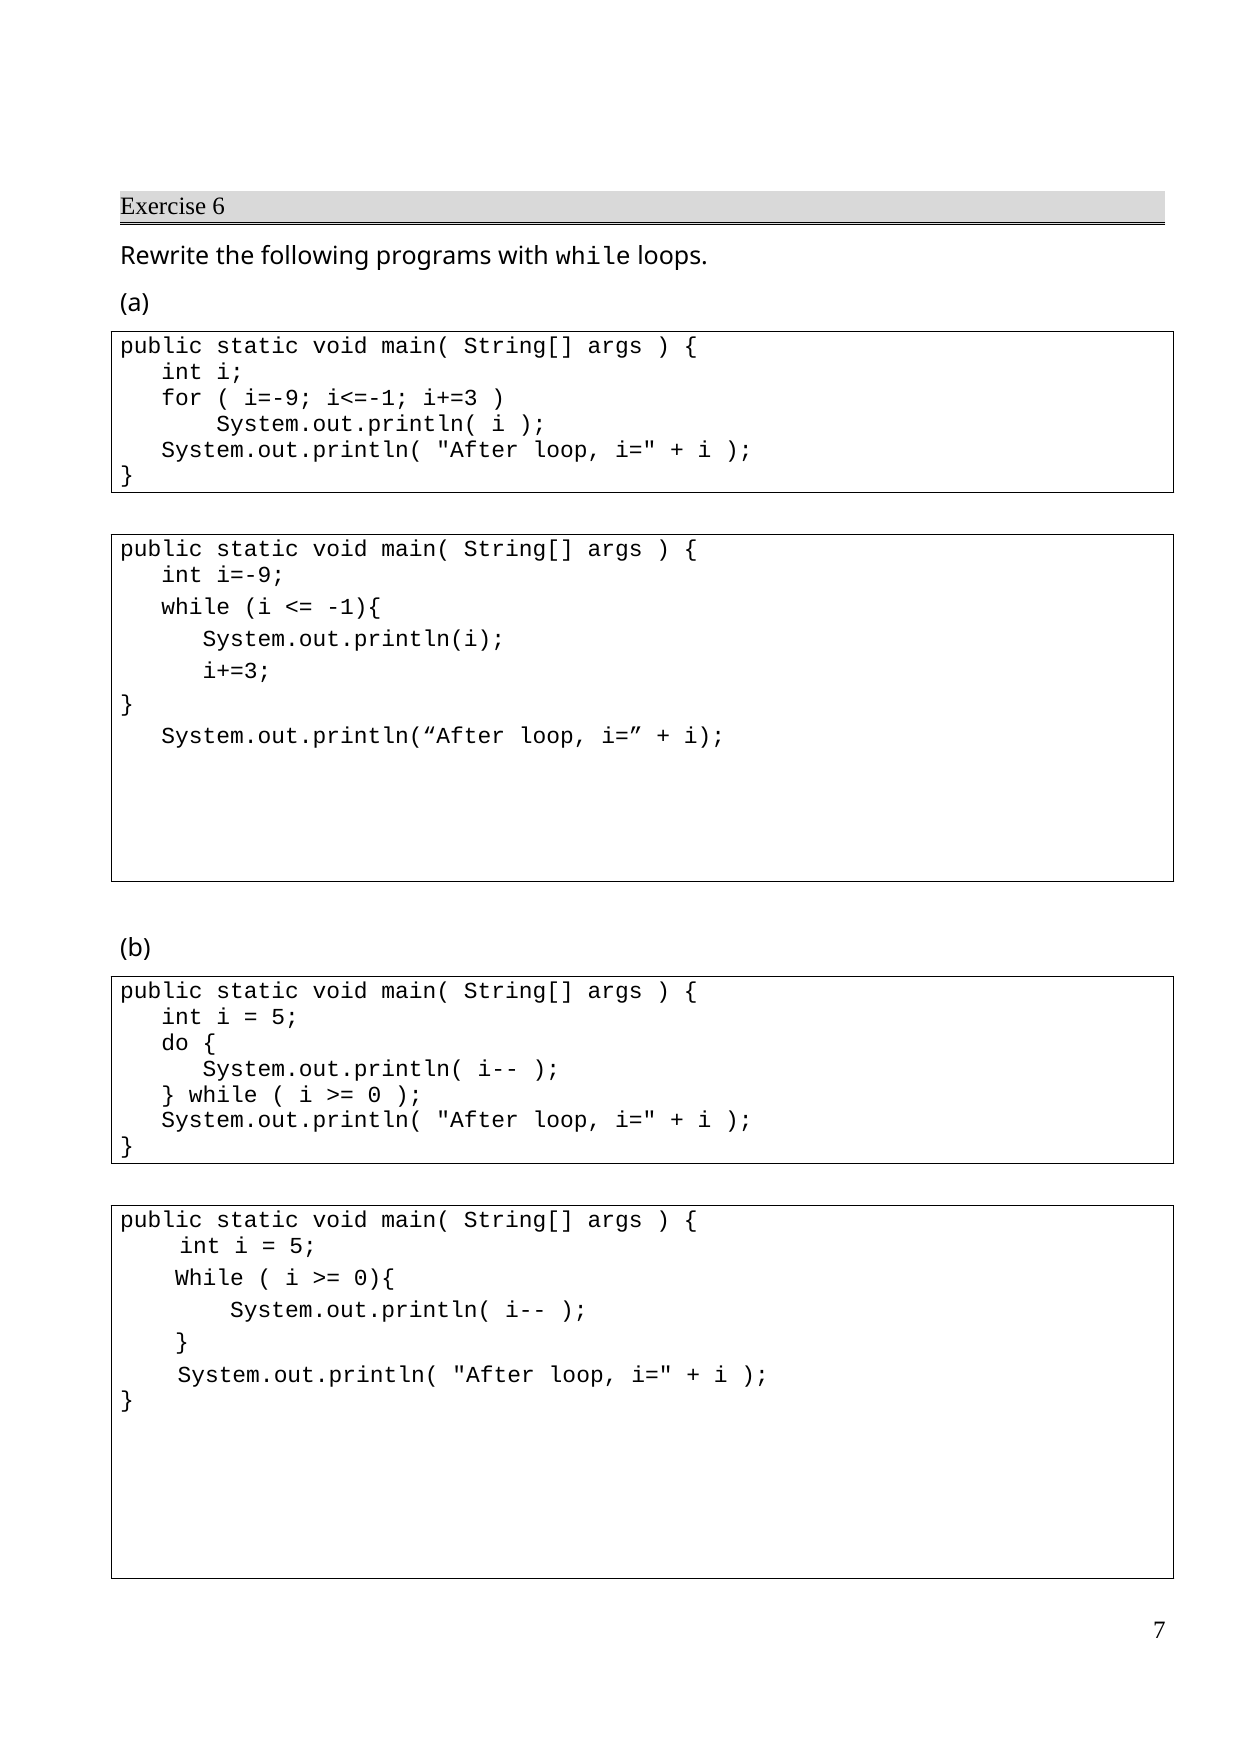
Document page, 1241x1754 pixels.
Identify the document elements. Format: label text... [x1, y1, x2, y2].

subtitle Exercise 6 [120, 191, 1165, 222]
text System.out.println(i); [112, 624, 1173, 653]
text public static void main( String[] args ) { int i = 5; [112, 1206, 1173, 1260]
text System.out.println(“After loop, i=” + i); [112, 721, 1173, 750]
text System.out.println( "After loop, i=" + i ); } [112, 1360, 1173, 1415]
text while (i <= -1){ [112, 592, 1173, 621]
text public static void main( String[] args ) { int i = 5; do { System.out.println( i-- ); } while ( i >= 0 ); System.out.println( "After loop, i=" + i ); } [112, 977, 1173, 1163]
text (a) [120, 284, 1165, 318]
text i+=3; [112, 657, 1173, 686]
text (b) [120, 929, 1165, 963]
text While ( i >= 0){ [112, 1263, 1173, 1292]
text } [112, 689, 1173, 718]
text Rewrite the following programs with while loops. [120, 238, 1165, 272]
text System.out.println( i-- ); [112, 1295, 1173, 1324]
text public static void main( String[] args ) { int i; for ( i=-9; i<=-1; i+=3 ) System.out.println( i ); System.out.println( "After loop, i=" + i ); } [112, 332, 1173, 492]
text public static void main( String[] args ) { int i=-9; [112, 535, 1173, 589]
text } [112, 1328, 1173, 1357]
